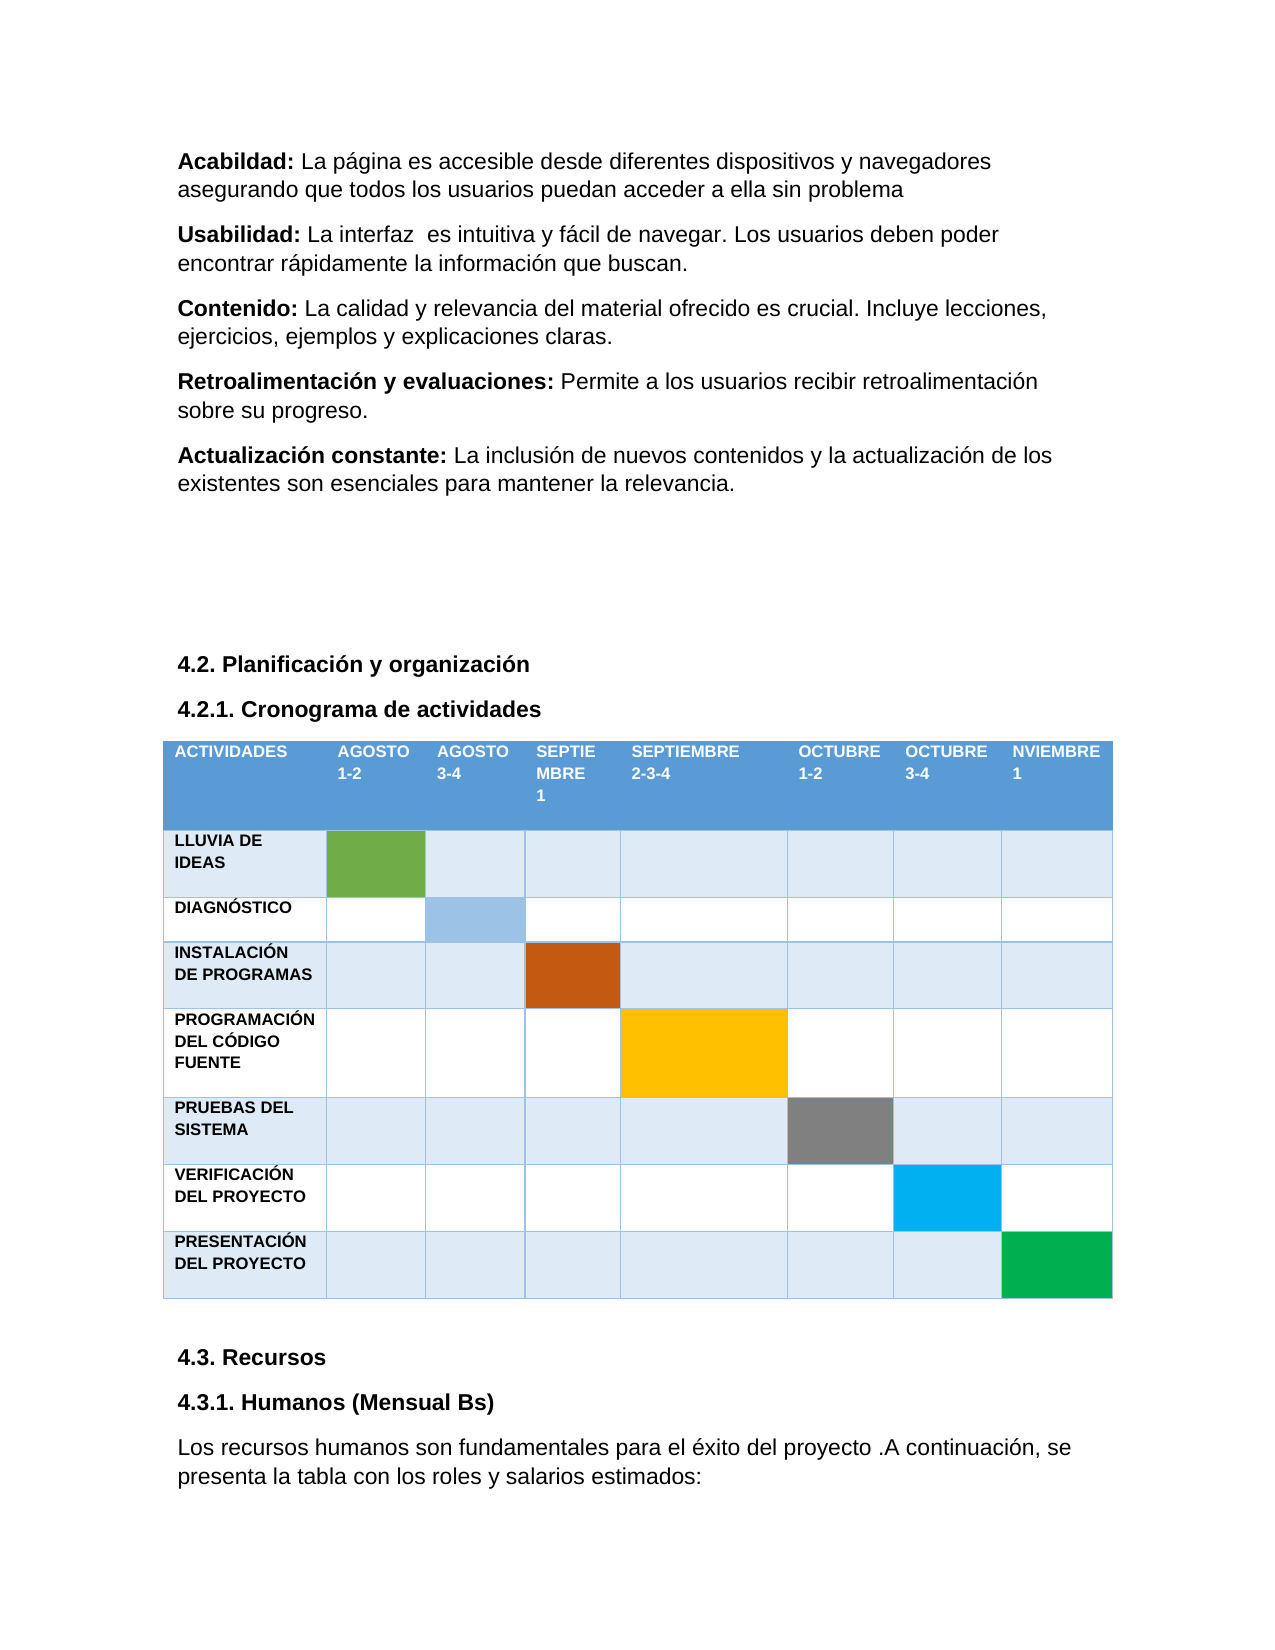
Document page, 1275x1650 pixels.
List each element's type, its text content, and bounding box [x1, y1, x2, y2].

table_cell [526, 831, 620, 897]
table_cell [1002, 1165, 1112, 1231]
table_cell PRESENTACIÓN DEL PROYECTO [164, 1232, 326, 1298]
table_cell [788, 898, 893, 941]
text Actualización constante: La inclusión de nuevos contenidos y la actualización de los existentes son esenciales para mantener la relevancia. [177, 442, 1098, 497]
table_cell [894, 898, 1001, 941]
table_cell [788, 831, 893, 897]
text Acabildad: La página es accesible desde diferentes dispositivos y navegadores asegurando que todos los usuarios puedan acceder a ella sin problema [177, 148, 1098, 202]
table_cell PROGRAMACIÓN DEL CÓDIGO FUENTE [164, 1009, 326, 1097]
text 4.2.1. Cronograma de actividades [177, 696, 1098, 722]
table_cell [426, 1232, 524, 1298]
table_header OCTUBRE 1-2 [788, 742, 893, 830]
table_cell [1002, 831, 1112, 897]
table_cell [526, 1009, 620, 1097]
table_header AGOSTO 3-4 [426, 742, 524, 830]
table_header OCTUBRE 3-4 [894, 742, 1001, 830]
table_cell [788, 1232, 893, 1298]
table_cell [426, 831, 524, 897]
table_cell [788, 1165, 893, 1231]
table_cell INSTALACIÓN DE PROGRAMAS [164, 943, 326, 1008]
table_cell PRUEBAS DEL SISTEMA [164, 1098, 326, 1164]
table_cell [621, 1098, 787, 1164]
table_cell [426, 1009, 524, 1097]
table_cell DIAGNÓSTICO [164, 898, 326, 941]
table_cell [327, 1165, 425, 1231]
table_cell [1002, 1232, 1112, 1298]
table_cell [894, 1009, 1001, 1097]
table_cell [526, 898, 620, 941]
table_cell [526, 1098, 620, 1164]
table_cell [621, 1232, 787, 1298]
table_cell [426, 943, 524, 1008]
table_cell [426, 1165, 524, 1231]
text Contenido: La calidad y relevancia del material ofrecido es crucial. Incluye lecciones, ejercicios, ejemplos y explicaciones claras. [177, 295, 1098, 349]
table_cell [894, 831, 1001, 897]
table_cell [327, 1009, 425, 1097]
text 4.2. Planificación y organización [177, 651, 1098, 677]
table_cell [621, 943, 787, 1008]
table_cell [526, 1232, 620, 1298]
table_cell [621, 831, 787, 897]
table_cell [327, 898, 425, 941]
table_header SEPTIEMBRE 1 [526, 742, 620, 830]
table_cell [327, 1232, 425, 1298]
table_cell [894, 1165, 1001, 1231]
text Retroalimentación y evaluaciones: Permite a los usuarios recibir retroalimentación sobre su progreso. [177, 368, 1098, 423]
table_cell [1002, 1098, 1112, 1164]
table_cell [894, 943, 1001, 1008]
table_header SEPTIEMBRE 2-3-4 [621, 742, 787, 830]
table_cell [1002, 943, 1112, 1008]
table_header AGOSTO 1-2 [327, 742, 425, 830]
table_cell LLUVIA DE IDEAS [164, 831, 326, 897]
table_cell [621, 1165, 787, 1231]
text Los recursos humanos son fundamentales para el éxito del proyecto .A continuación, se presenta la tabla con los roles y salarios estimados: [177, 1434, 1098, 1489]
table_cell [1002, 1009, 1112, 1097]
table_cell [894, 1098, 1001, 1164]
table_cell [894, 1232, 1001, 1298]
table_cell [327, 1098, 425, 1164]
table_cell [426, 1098, 524, 1164]
table_header NVIEMBRE 1 [1002, 742, 1112, 830]
table_cell [1002, 898, 1112, 941]
table_cell [788, 1098, 893, 1164]
table_cell [621, 1009, 787, 1097]
table_cell [526, 943, 620, 1008]
table_header ACTIVIDADES [164, 742, 326, 830]
table_cell VERIFICACIÓN DEL PROYECTO [164, 1165, 326, 1231]
table_cell [327, 831, 425, 897]
table_cell [327, 943, 425, 1008]
table_cell [526, 1165, 620, 1231]
table_cell [788, 1009, 893, 1097]
table_cell [788, 943, 893, 1008]
text Usabilidad: La interfaz es intuitiva y fácil de navegar. Los usuarios deben poder encontrar rápidamente la información que buscan. [177, 221, 1098, 276]
text 4.3.1. Humanos (Mensual Bs) [177, 1389, 1098, 1415]
table_cell [426, 898, 524, 941]
table_cell [621, 898, 787, 941]
text 4.3. Recursos [177, 1344, 1098, 1370]
